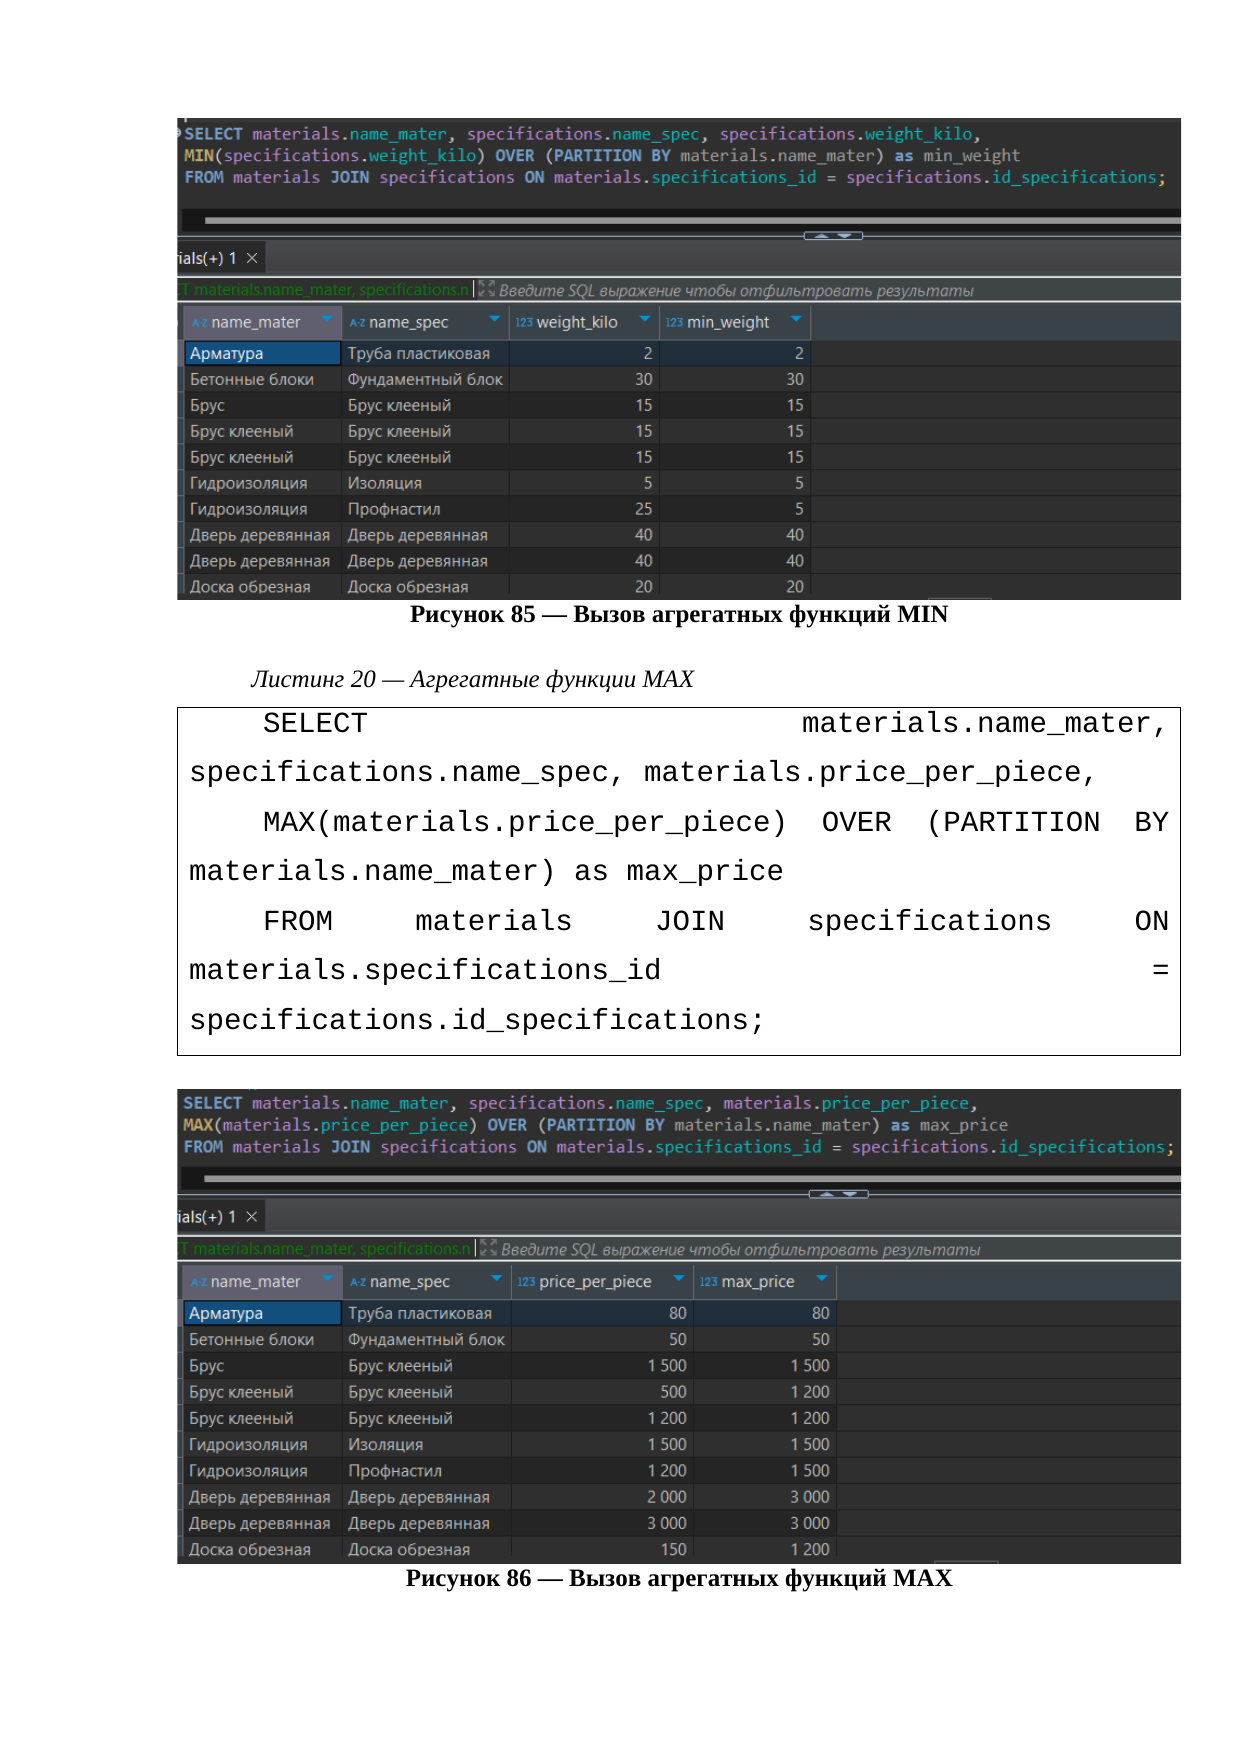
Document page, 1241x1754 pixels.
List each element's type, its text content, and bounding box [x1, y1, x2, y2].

text Рисунок 86 — Вызов агрегатных функций MAX [177, 1564, 1181, 1592]
picture [177, 118, 1182, 600]
text Листинг 20 — Агрегатные функции MAX [251, 664, 1181, 692]
table_header SELECT materials.name_mater, specifications.name_spec, materials.price_per_piece, MAX(materials.price_per_piece) OVER (PARTITION BY materials.name_mater) as max_price FROM materials JOIN specifications ON materials.specifications_id = specifications.id_specifications; [178, 708, 1180, 1054]
picture [177, 1089, 1182, 1564]
text Рисунок 85 — Вызов агрегатных функций MIN [177, 600, 1181, 628]
